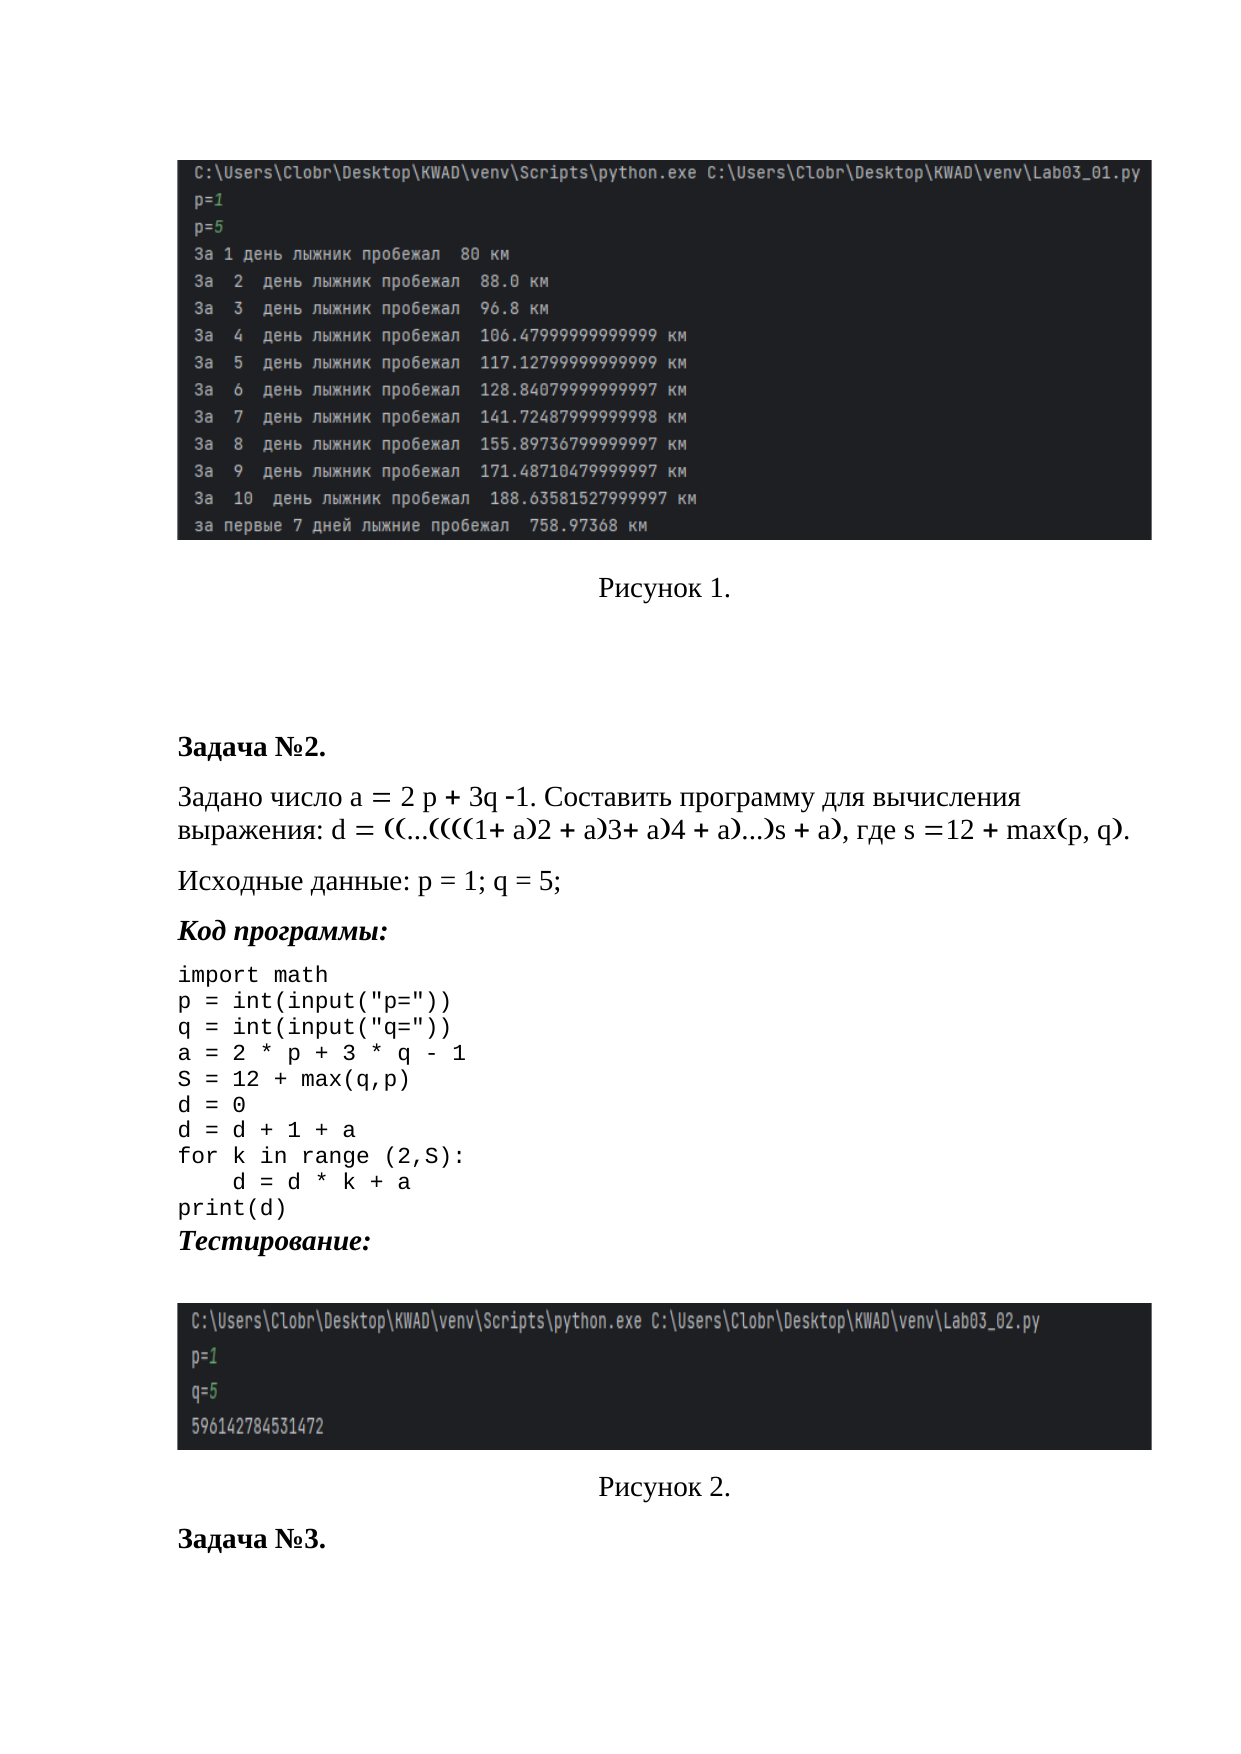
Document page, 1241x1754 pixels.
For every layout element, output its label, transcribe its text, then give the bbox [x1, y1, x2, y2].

text Исходные данные: p = 1; q = 5; [177, 863, 1152, 896]
text Код программы: [177, 913, 1152, 947]
text Рисунок 2. [177, 1469, 1152, 1502]
picture [177, 1303, 1152, 1450]
text Задача №3. [177, 1522, 1152, 1555]
picture [177, 160, 1152, 540]
text Задача №2. [177, 729, 1152, 762]
text Рисунок 1. [177, 570, 1152, 604]
text Задано число a 2 p 3q 1. Составить программу для вычисления выражения: d ...1 a2 a3 a4 a...s a, где s 12 maxp, q. [177, 779, 1152, 846]
text import math p = int(input("p=")) q = int(input("q=")) a = 2 * p + 3 * q - 1 S = 12 + max(q,p) d = 0 d = d + 1 + a for k in range (2,S): d = d * k + a print(d) [177, 963, 1152, 1223]
text Тестирование: [177, 1223, 1152, 1256]
